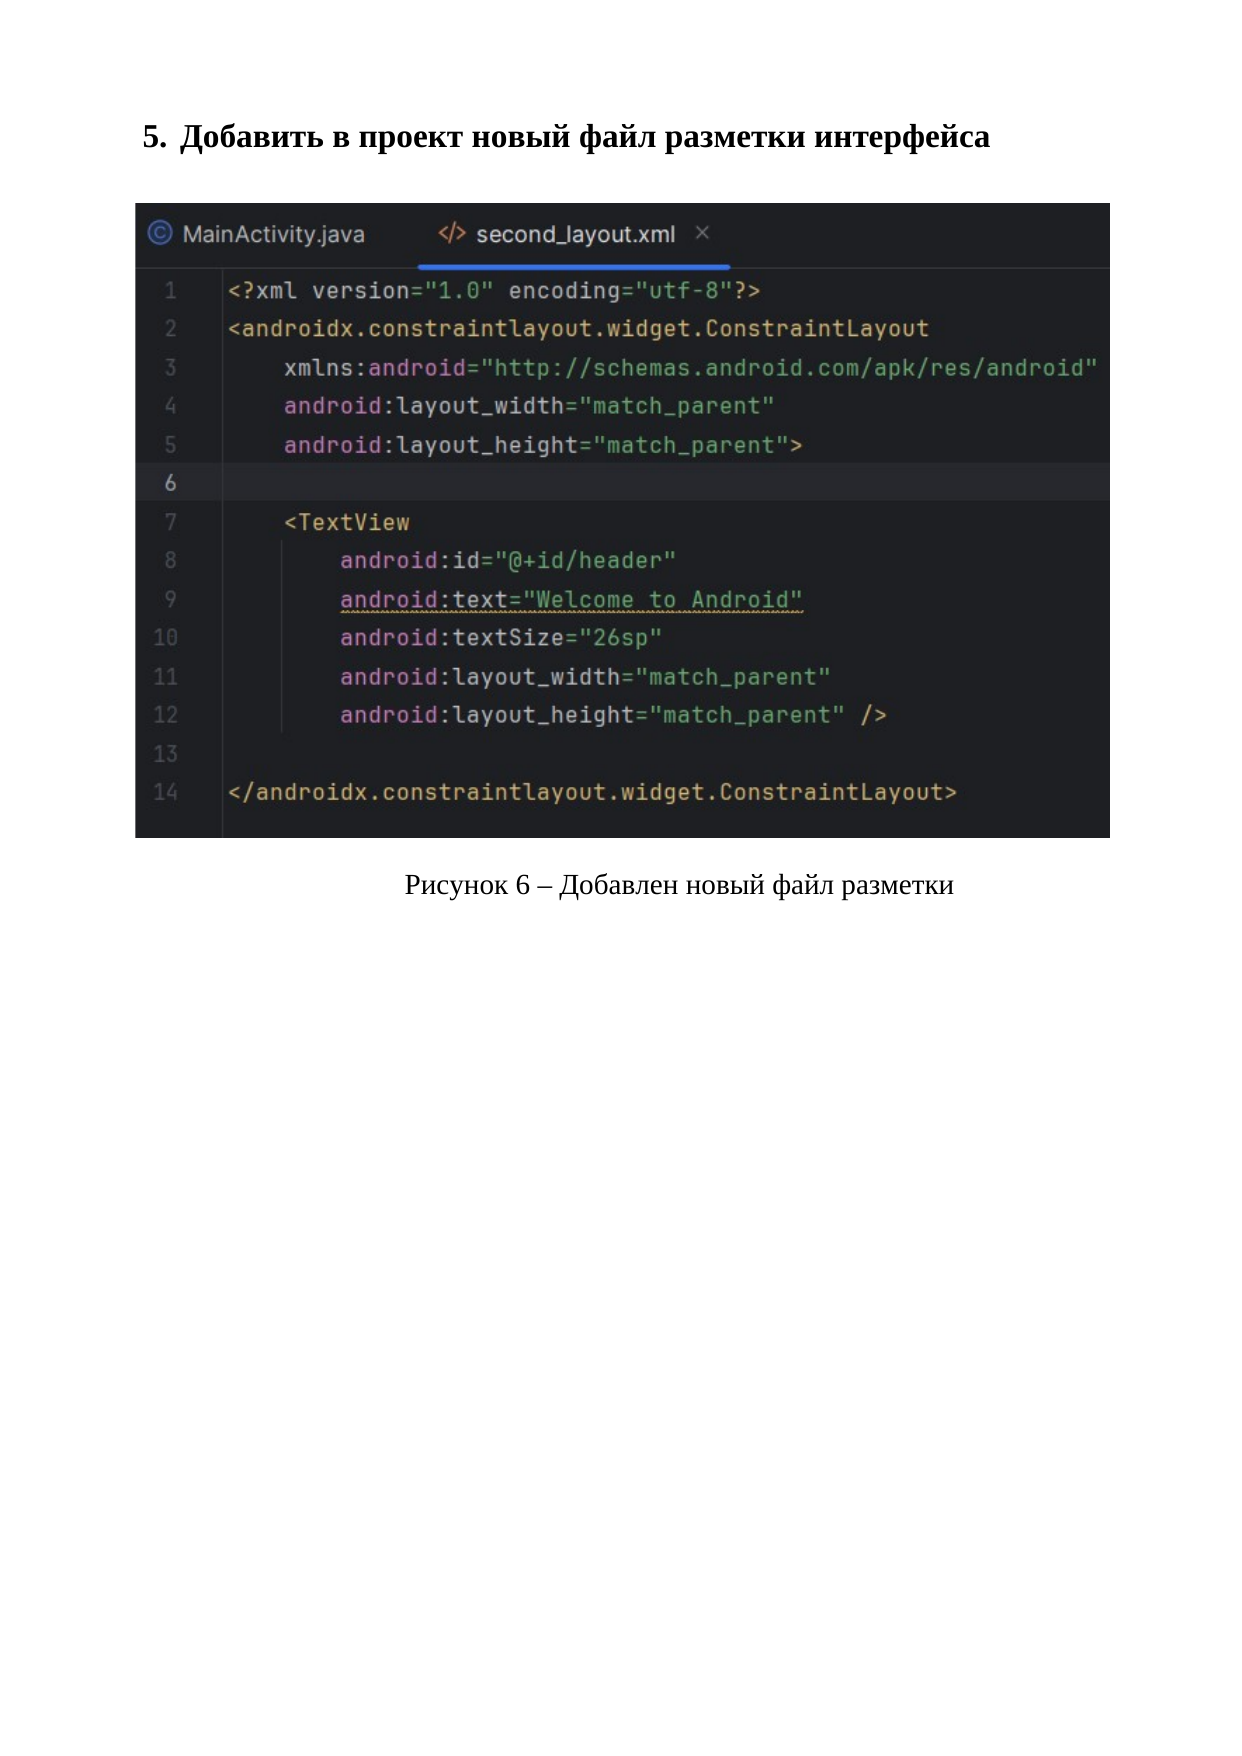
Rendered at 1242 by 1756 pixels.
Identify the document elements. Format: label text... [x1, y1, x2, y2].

subtitle Добавить в проект новый файл разметки интерфейса [142, 117, 1150, 155]
picture [135, 203, 1110, 838]
text Рисунок 6 – Добавлен новый файл разметки [277, 867, 1082, 900]
